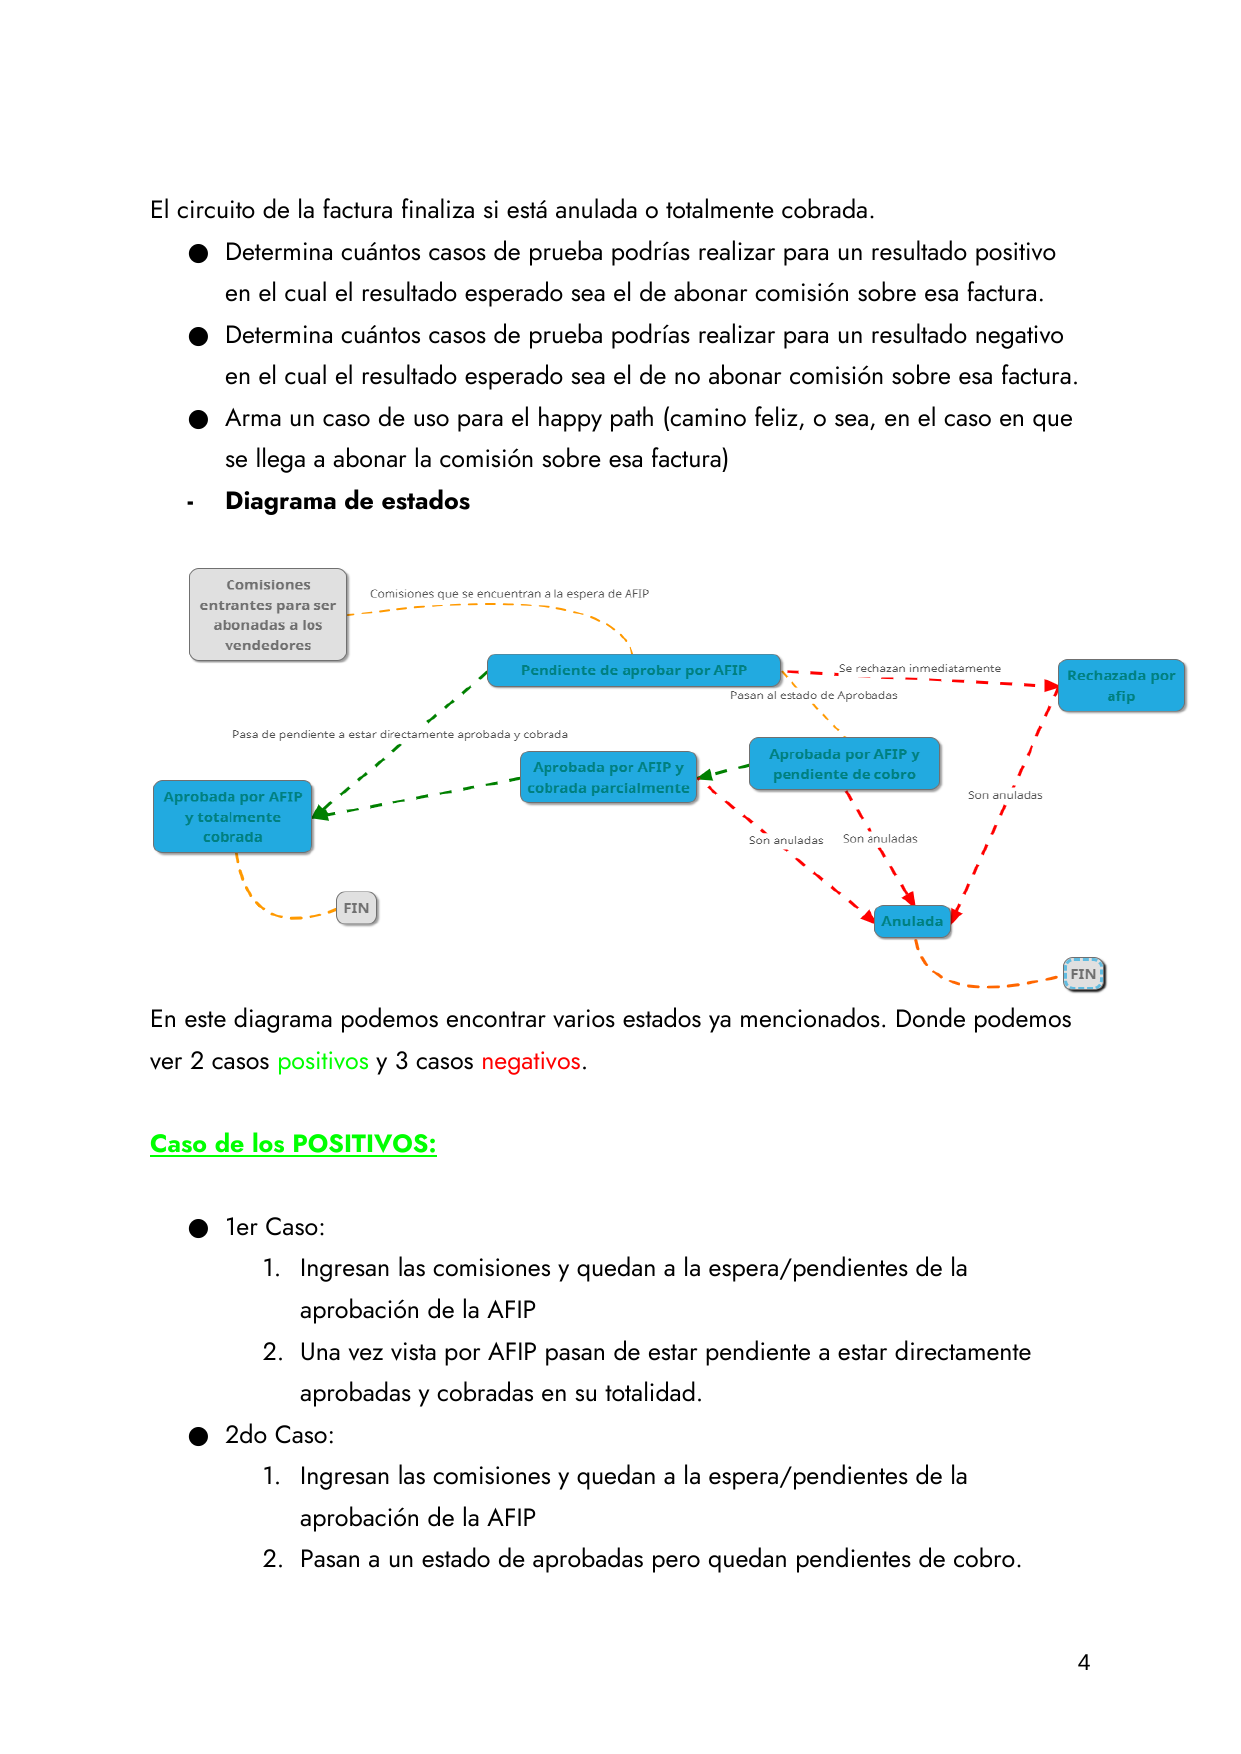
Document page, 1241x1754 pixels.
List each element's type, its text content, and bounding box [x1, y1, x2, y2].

list Ingresan las comisiones y quedan a la espera/pendientes de la aprobación de la AFIP [262, 1458, 1090, 1536]
text El circuito de la factura finaliza si está anulada o totalmente cobrada. [150, 192, 1090, 228]
picture [150, 565, 1192, 997]
list Una vez vista por AFIP pasan de estar pendiente a estar directamente aprobadas y cobradas en su totalidad. [262, 1333, 1090, 1411]
list Arma un caso de uso para el happy path (camino feliz, o sea, en el caso en que se llega a abonar la comisión sobre esa factura) [187, 399, 1090, 477]
list Pasan a un estado de aprobadas pero quedan pendientes de cobro. [262, 1541, 1090, 1577]
list 1er Caso: [187, 1208, 1090, 1245]
text En este diagrama podemos encontrar varios estados ya mencionados. Donde podemos ver 2 casos positivos y 3 casos negativos. [150, 1001, 1090, 1078]
list Ingresan las comisiones y quedan a la espera/pendientes de la aprobación de la AFIP [262, 1250, 1090, 1328]
list Determina cuántos casos de prueba podrías realizar para un resultado negativo en el cual el resultado esperado sea el de no abonar comisión sobre esa factura. [187, 316, 1090, 394]
list Diagrama de estados [187, 482, 1090, 519]
list 2do Caso: [187, 1416, 1090, 1452]
text Caso de los POSITIVOS: [150, 1125, 1090, 1162]
list Determina cuántos casos de prueba podrías realizar para un resultado positivo en el cual el resultado esperado sea el de abonar comisión sobre esa factura. [187, 233, 1090, 311]
